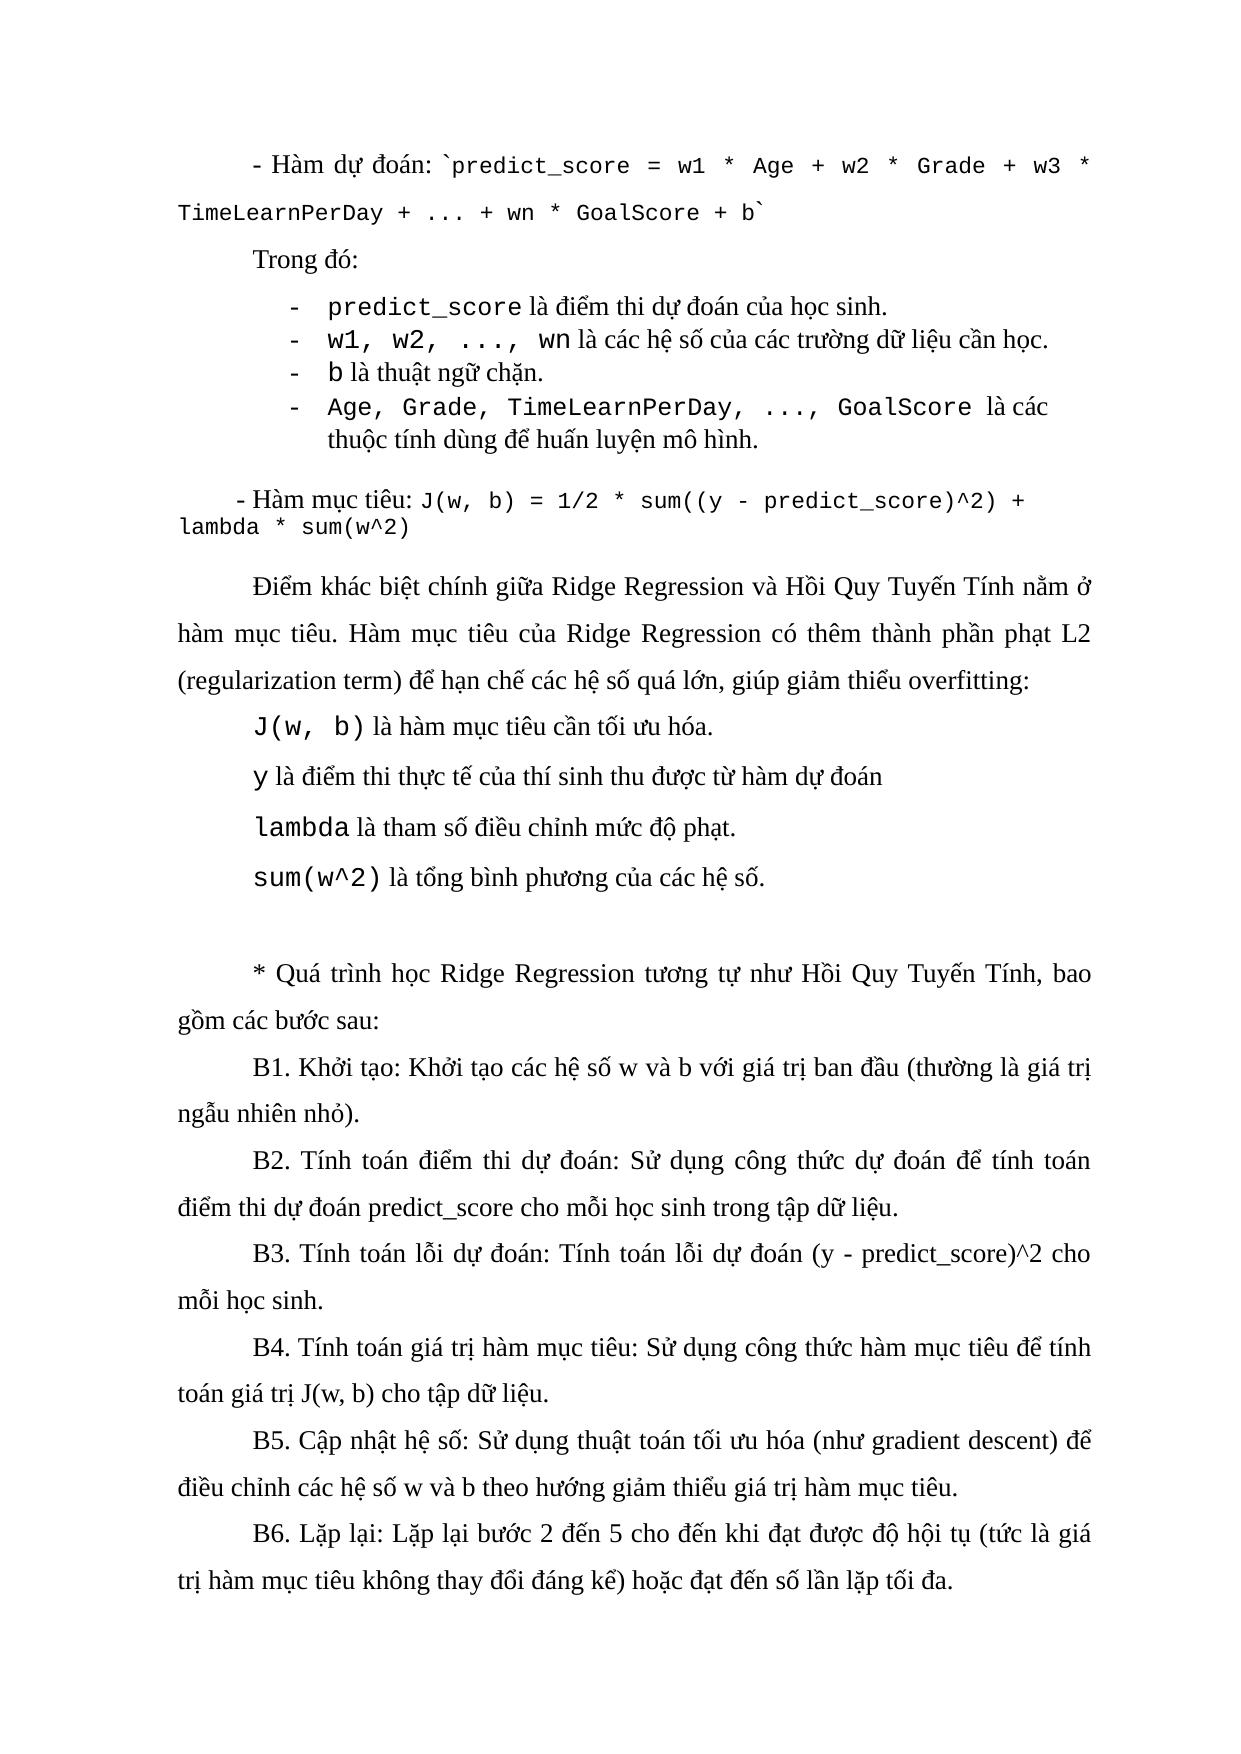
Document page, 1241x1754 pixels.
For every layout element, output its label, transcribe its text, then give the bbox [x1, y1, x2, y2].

text B5. Cập nhật hệ số: Sử dụng thuật toán tối ưu hóa (như gradient descent) để điều chỉnh các hệ số w và b theo hướng giảm thiểu giá trị hàm mục tiêu. [177, 1424, 1092, 1502]
text - Hàm dự đoán: `predict_score = w1 * Age + w2 * Grade + w3 * TimeLearnPerDay + ... + wn * GoalScore + b` [177, 148, 1092, 228]
text B4. Tính toán giá trị hàm mục tiêu: Sử dụng công thức hàm mục tiêu để tính toán giá trị J(w, b) cho tập dữ liệu. [177, 1331, 1092, 1409]
text J(w, b) là hàm mục tiêu cần tối ưu hóa. [177, 710, 1092, 744]
text sum(w^2) là tổng bình phương của các hệ số. [252, 861, 1092, 894]
list w1, w2, ..., wn là các hệ số của các trường dữ liệu cần học. [290, 323, 1092, 357]
text y là điểm thi thực tế của thí sinh thu được từ hàm dự đoán [252, 761, 1092, 794]
text lambda là tham số điều chỉnh mức độ phạt. [252, 811, 1092, 844]
text - Hàm mục tiêu: J(w, b) = 1/2 * sum((y - predict_score)^2) + lambda * sum(w^2) [177, 483, 1092, 541]
text B3. Tính toán lỗi dự đoán: Tính toán lỗi dự đoán (y - predict_score)^2 cho mỗi học sinh. [177, 1237, 1092, 1315]
text B1. Khởi tạo: Khởi tạo các hệ số w và b với giá trị ban đầu (thường là giá trị ngẫu nhiên nhỏ). [177, 1051, 1092, 1129]
list Age, Grade, TimeLearnPerDay, ..., GoalScore là các thuộc tính dùng để huấn luyện mô hình. [290, 390, 1092, 454]
text B6. Lặp lại: Lặp lại bước 2 đến 5 cho đến khi đạt được độ hội tụ (tức là giá trị hàm mục tiêu không thay đổi đáng kể) hoặc đạt đến số lần lặp tối đa. [177, 1517, 1092, 1595]
list b là thuật ngữ chặn. [290, 357, 1092, 390]
text Điểm khác biệt chính giữa Ridge Regression và Hồi Quy Tuyến Tính nằm ở hàm mục tiêu. Hàm mục tiêu của Ridge Regression có thêm thành phần phạt L2 (regularization term) để hạn chế các hệ số quá lớn, giúp giảm thiểu overfitting: [177, 570, 1092, 695]
list predict_score là điểm thi dự đoán của học sinh. [290, 290, 1092, 323]
text Trong đó: [177, 244, 1092, 275]
text B2. Tính toán điểm thi dự đoán: Sử dụng công thức dự đoán để tính toán điểm thi dự đoán predict_score cho mỗi học sinh trong tập dữ liệu. [177, 1144, 1092, 1222]
text * Quá trình học Ridge Regression tương tự như Hồi Quy Tuyến Tính, bao gồm các bước sau: [177, 957, 1092, 1035]
